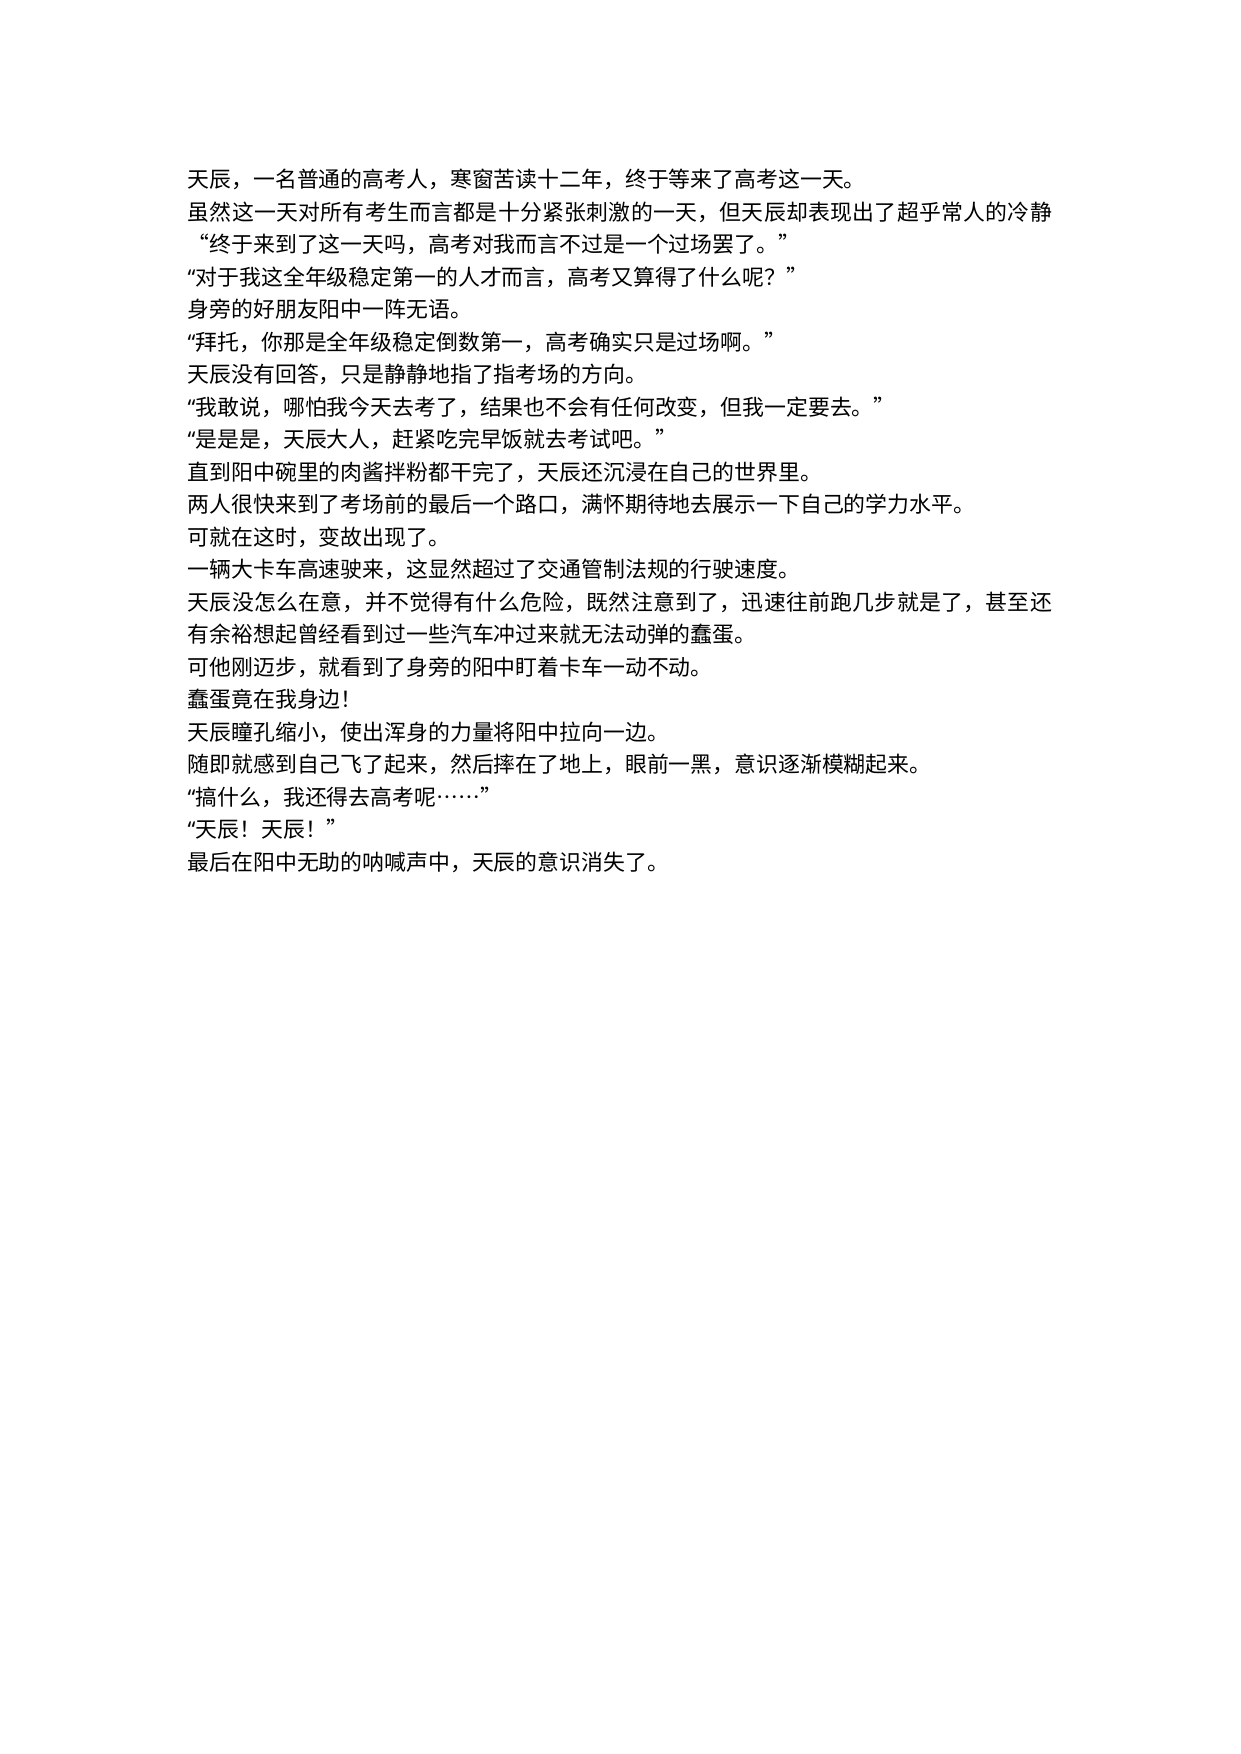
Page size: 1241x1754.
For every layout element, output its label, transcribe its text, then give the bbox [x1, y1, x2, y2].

text 身旁的好朋友阳中一阵无语。 [187, 292, 1053, 324]
text 随即就感到自己飞了起来，然后摔在了地上，眼前一黑，意识逐渐模糊起来。 [187, 747, 1053, 779]
text 一辆大卡车高速驶来，这显然超过了交通管制法规的行驶速度。 [187, 552, 1053, 584]
text 虽然这一天对所有考生而言都是十分紧张刺激的一天，但天辰却表现出了超乎常人的冷静。“终于来到了这一天吗，高考对我而言不过是一个过场罢了。” [187, 194, 1053, 259]
text 最后在阳中无助的呐喊声中，天辰的意识消失了。 [187, 844, 1053, 877]
text “天辰！天辰！” [187, 812, 1053, 844]
text 天辰没怎么在意，并不觉得有什么危险，既然注意到了，迅速往前跑几步就是了，甚至还有余裕想起曾经看到过一些汽车冲过来就无法动弹的蠢蛋。 [187, 584, 1053, 649]
text 两人很快来到了考场前的最后一个路口，满怀期待地去展示一下自己的学力水平。 [187, 487, 1053, 519]
text 可他刚迈步，就看到了身旁的阳中盯着卡车一动不动。 [187, 649, 1053, 682]
text 蠢蛋竟在我身边！ [187, 682, 1053, 714]
text 天辰没有回答，只是静静地指了指考场的方向。 [187, 357, 1053, 389]
text 天辰，一名普通的高考人，寒窗苦读十二年，终于等来了高考这一天。 [187, 162, 1053, 194]
text “对于我这全年级稳定第一的人才而言，高考又算得了什么呢？” [187, 259, 1053, 292]
text “是是是，天辰大人，赶紧吃完早饭就去考试吧。” [187, 422, 1053, 454]
text 可就在这时，变故出现了。 [187, 519, 1053, 552]
text 天辰瞳孔缩小，使出浑身的力量将阳中拉向一边。 [187, 714, 1053, 747]
text 直到阳中碗里的肉酱拌粉都干完了，天辰还沉浸在自己的世界里。 [187, 454, 1053, 487]
text “拜托，你那是全年级稳定倒数第一，高考确实只是过场啊。” [187, 324, 1053, 357]
text “我敢说，哪怕我今天去考了，结果也不会有任何改变，但我一定要去。” [187, 389, 1053, 422]
text “搞什么，我还得去高考呢……” [187, 779, 1053, 812]
